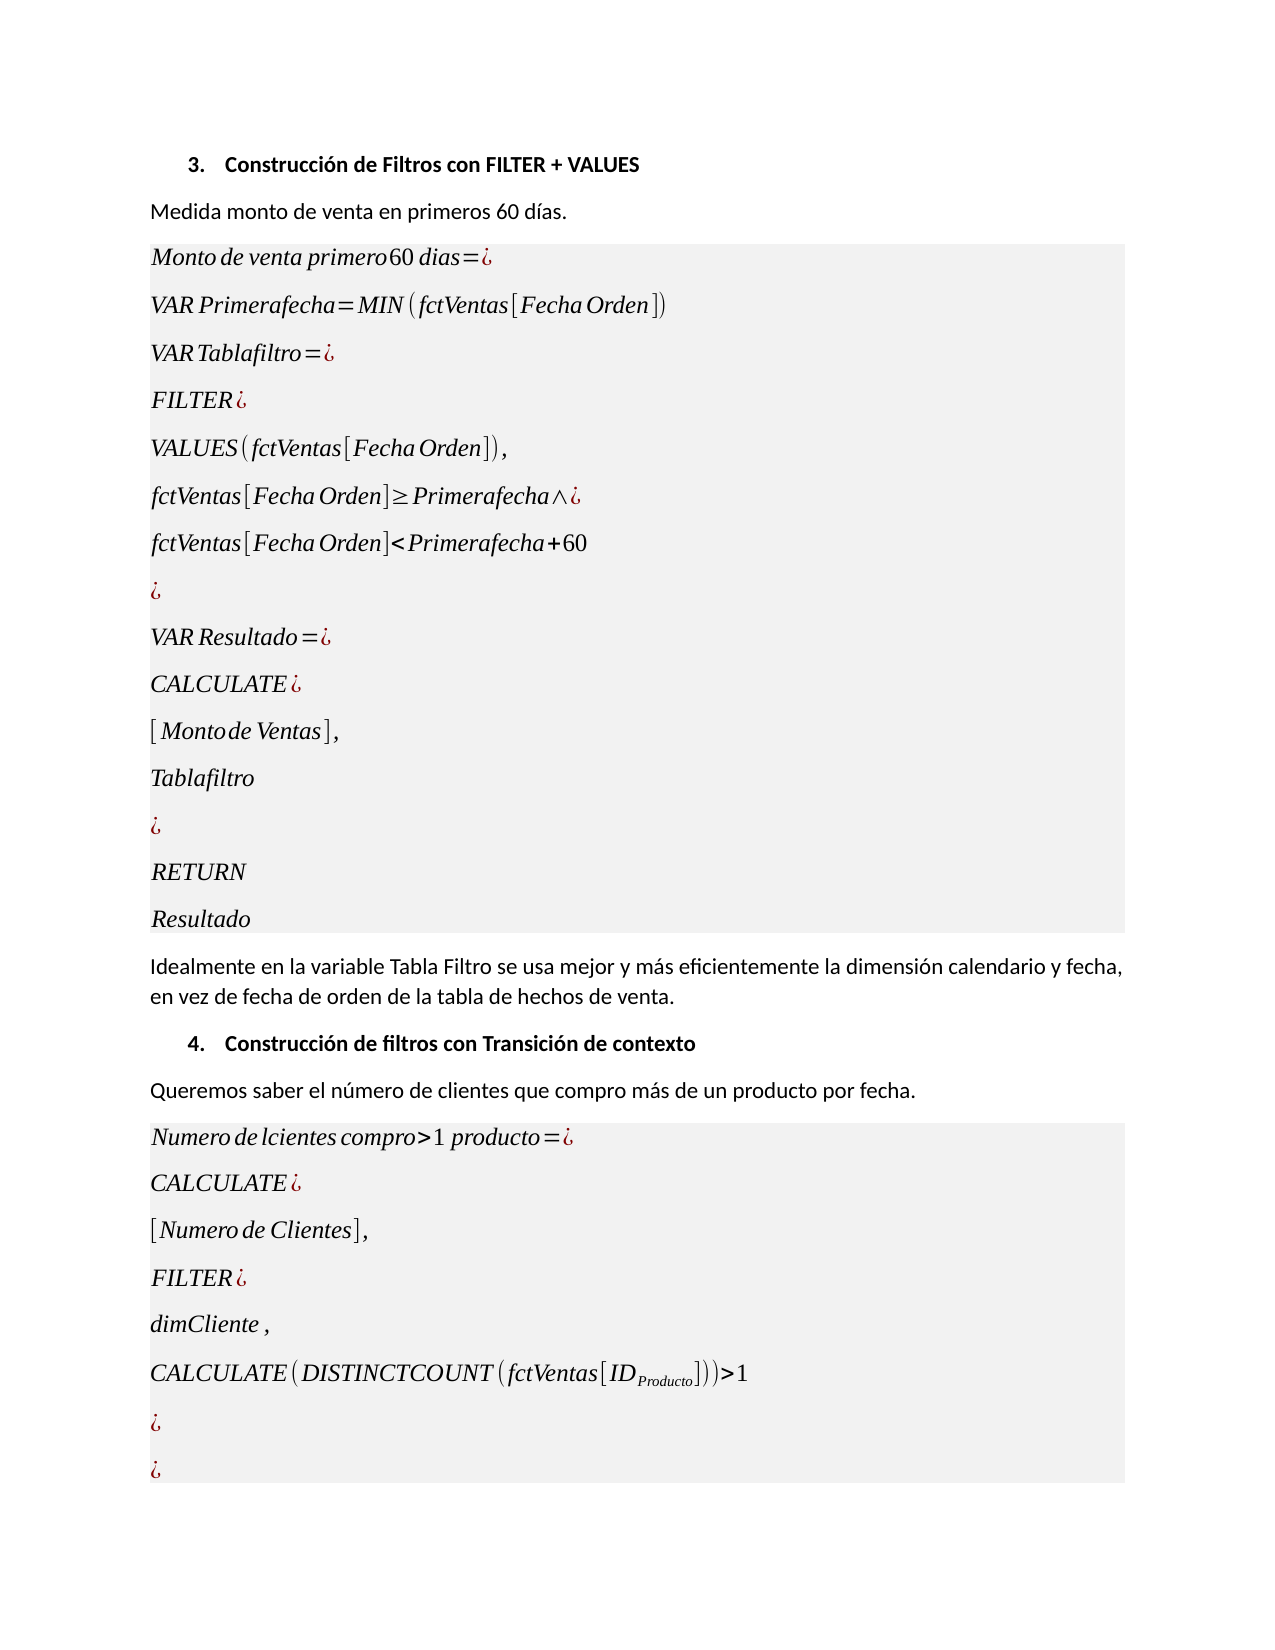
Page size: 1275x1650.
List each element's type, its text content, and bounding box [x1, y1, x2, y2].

list Construcción de filtros con Transición de contexto [187, 1029, 1125, 1057]
text Idealmente en la variable Tabla Filtro se usa mejor y más eficientemente la dimensión calendario y fecha, en vez de fecha de orden de la tabla de hechos de venta. [150, 952, 1125, 1010]
list Construcción de Filtros con FILTER + VALUES [187, 150, 1125, 178]
text Medida monto de venta en primeros 60 días. [150, 197, 1125, 225]
text Queremos saber el número de clientes que compro más de un producto por fecha. [150, 1076, 1125, 1104]
